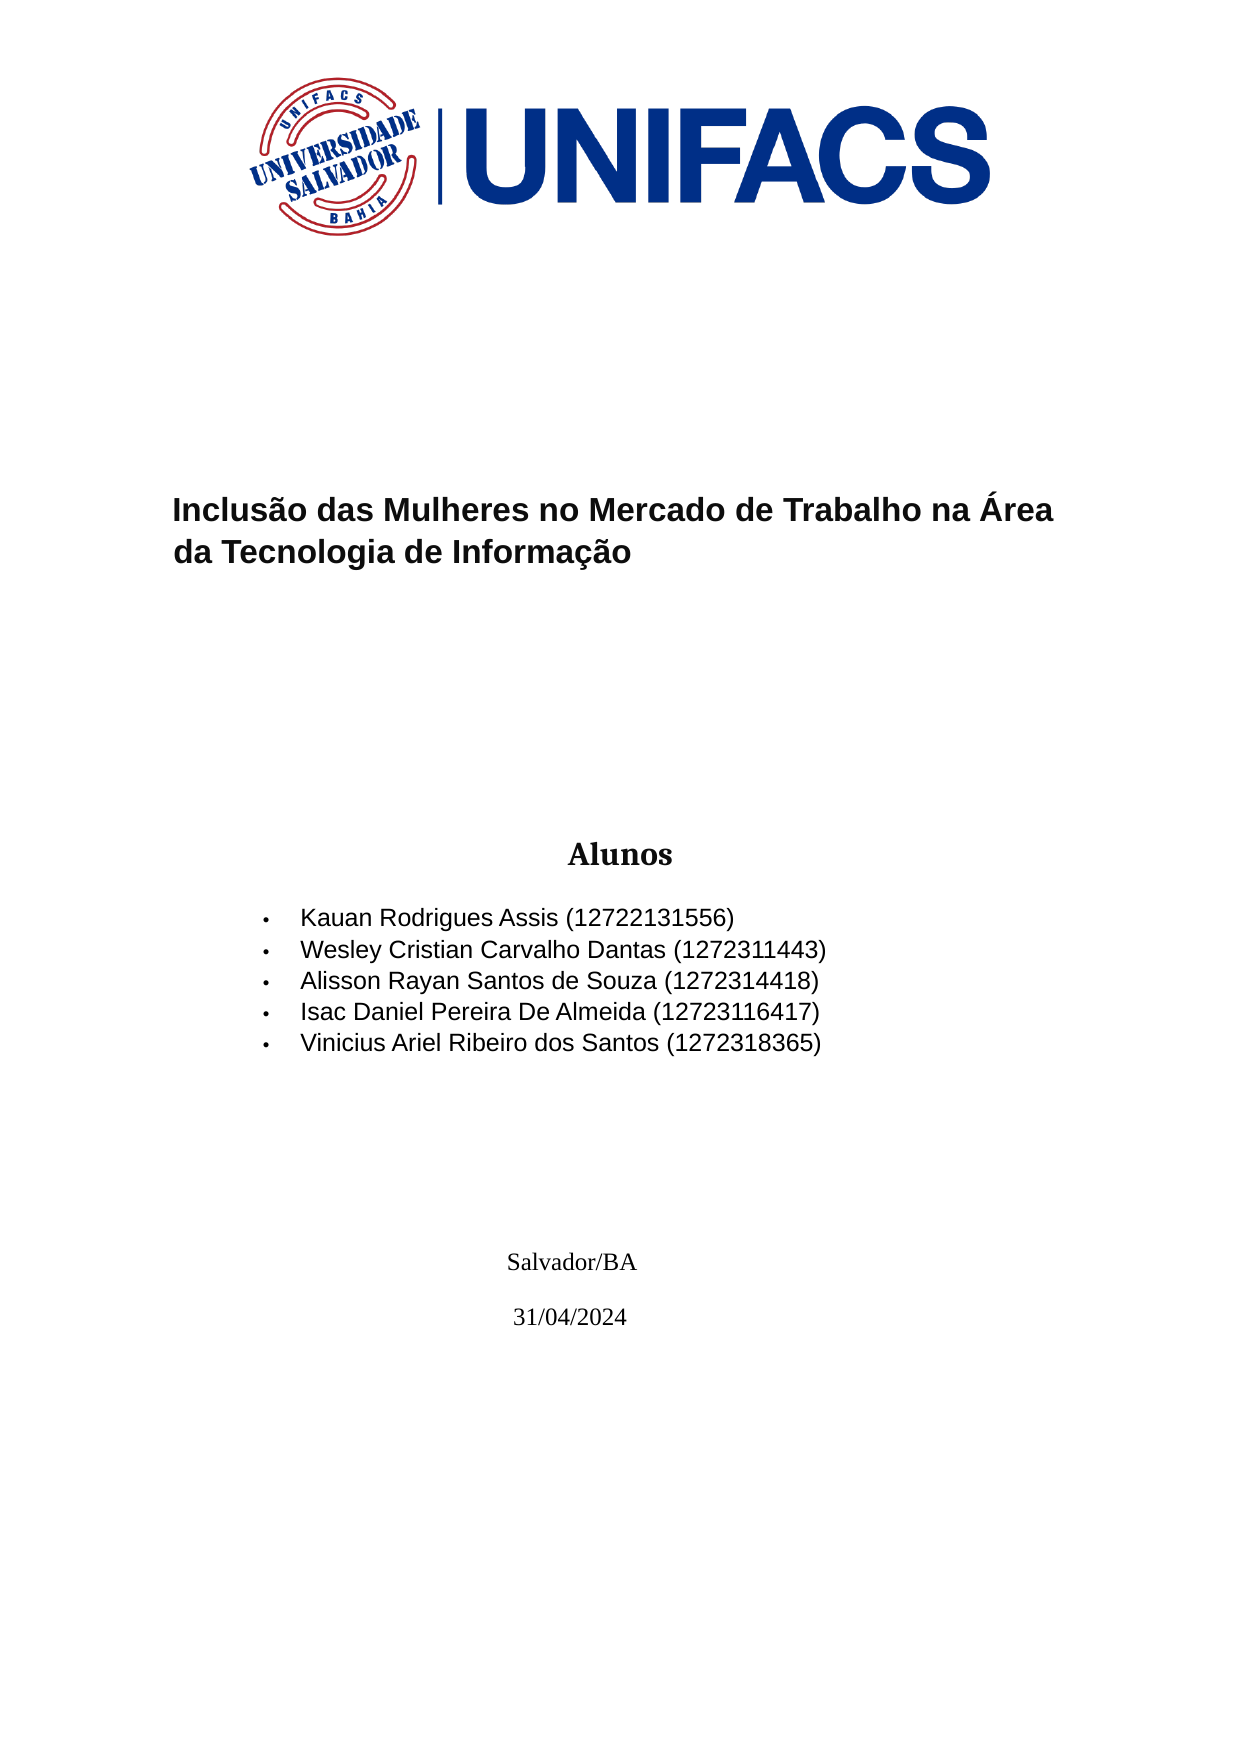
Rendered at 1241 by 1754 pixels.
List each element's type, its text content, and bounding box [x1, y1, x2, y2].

list Alisson Rayan Santos de Souza (1272314418) [263, 966, 1089, 994]
list Kauan Rodrigues Assis (12722131556) [263, 903, 1091, 932]
picture [243, 75, 994, 238]
list Isac Daniel Pereira De Almeida (12723116417) [263, 997, 1091, 1026]
list Vinicius Ariel Ribeiro dos Santos (1272318365) [263, 1028, 1091, 1057]
text 31/04/2024 [450, 1302, 1091, 1331]
list Wesley Cristian Carvalho Dantas (1272311443) [263, 935, 1091, 963]
text Inclusão das Mulheres no Mercado de Trabalho na Área da Tecnologia de Informação [172, 490, 1091, 570]
subtitle Alunos [150, 836, 1090, 874]
text Salvador/BA [450, 1247, 1091, 1275]
